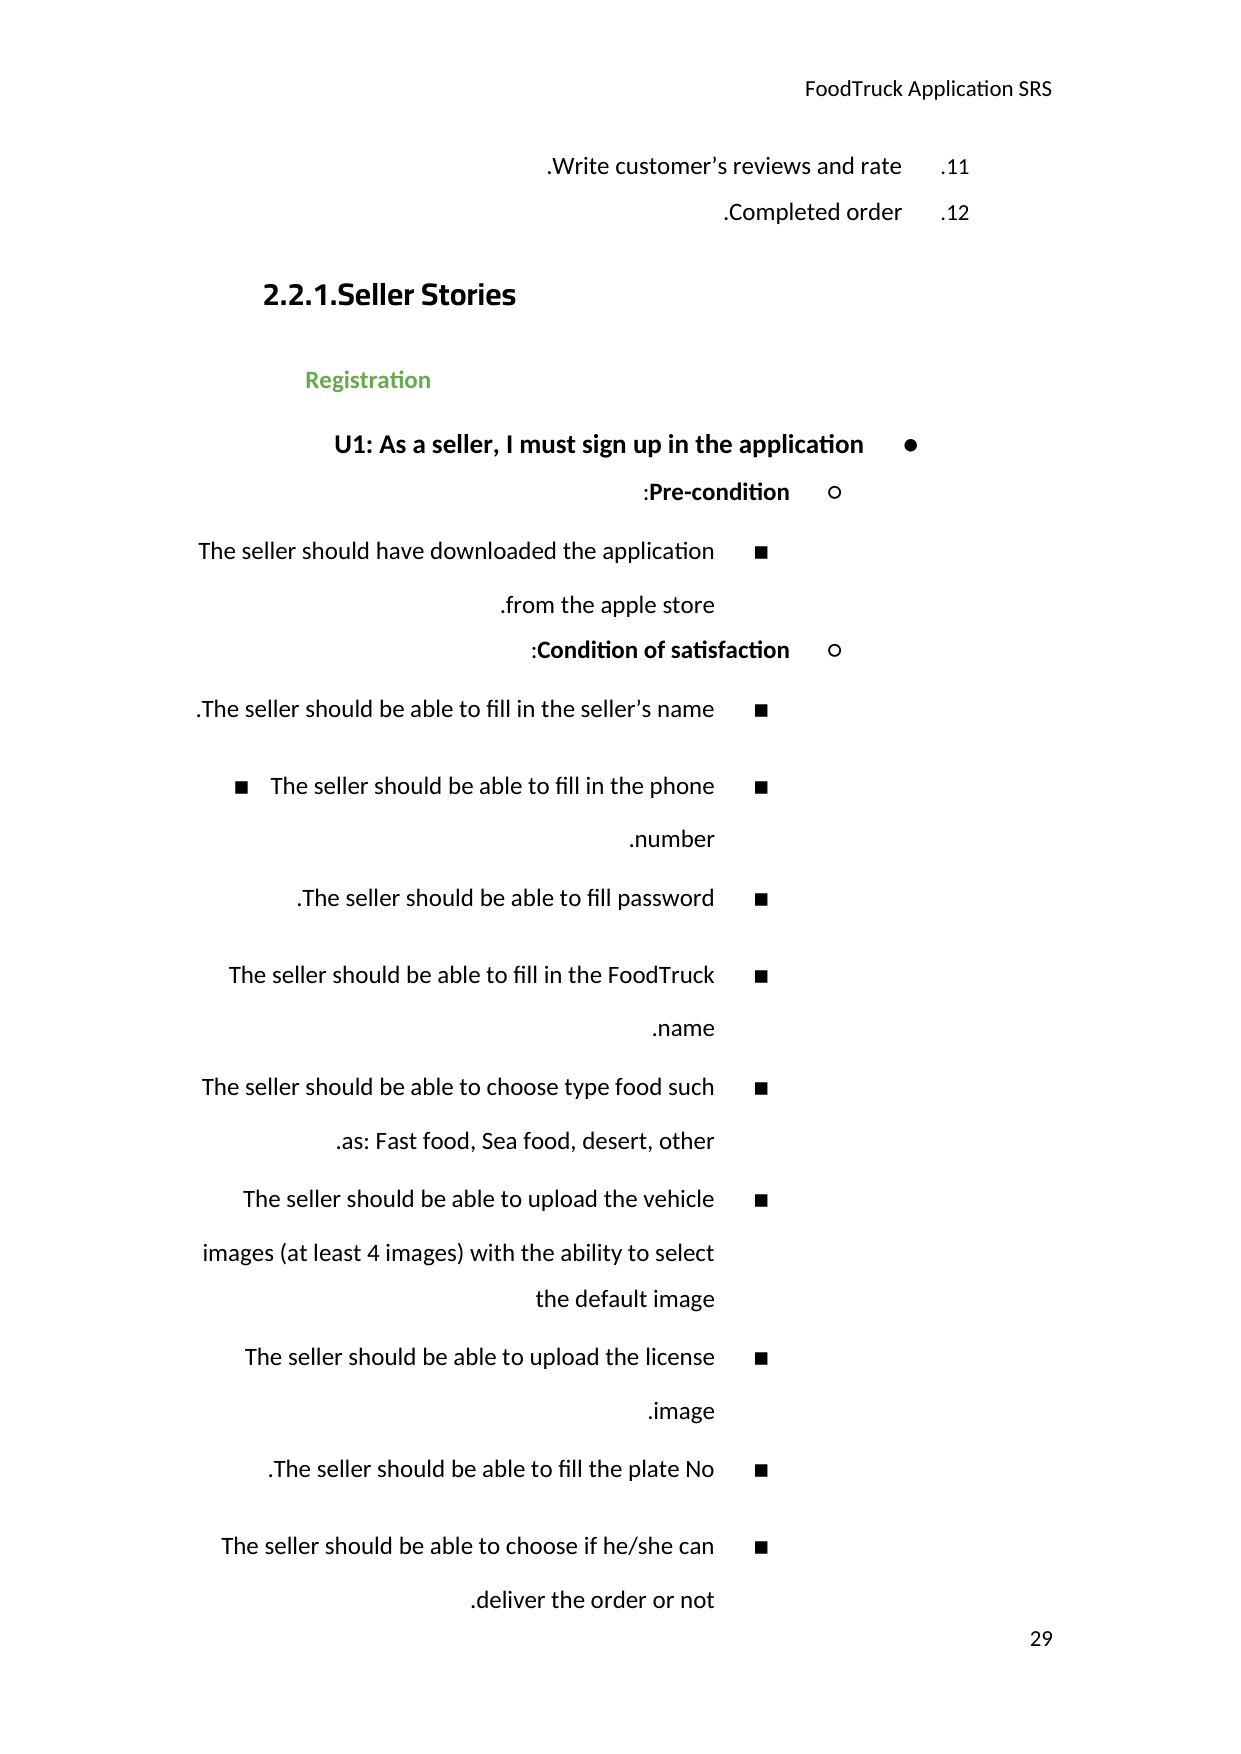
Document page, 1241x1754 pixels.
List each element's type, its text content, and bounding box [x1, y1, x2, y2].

text Registration [306, 365, 1053, 395]
list The seller should be able to fill password. [181, 869, 753, 921]
list The seller should be able to fill in the seller’s name. [181, 680, 753, 731]
list Write customer’s reviews and rate. [181, 150, 940, 181]
subtitle Seller Stories [262, 264, 1059, 323]
list The seller should be able to choose if he/she can deliver the order or not. [181, 1517, 753, 1614]
list Completed order. [181, 196, 940, 226]
list U1: As a seller, I must sign up in the application [181, 427, 903, 460]
list The seller should be able to fill the plate No. [181, 1441, 753, 1492]
list The seller should be able to fill in the phone number. [181, 757, 753, 854]
list The seller should be able to choose type food such as: Fast food, Sea food, desert, other. [181, 1058, 753, 1155]
list The seller should have downloaded the application from the apple store. [181, 522, 753, 619]
list The seller should be able to fill in the FoodTruck name. [181, 946, 753, 1043]
list The seller should be able to upload the vehicle images (at least 4 images) with the ability to select the default image [181, 1171, 753, 1313]
list The seller should be able to upload the license image. [181, 1328, 753, 1425]
list Condition of satisfaction: [181, 634, 828, 665]
list Pre-condition: [181, 477, 828, 507]
